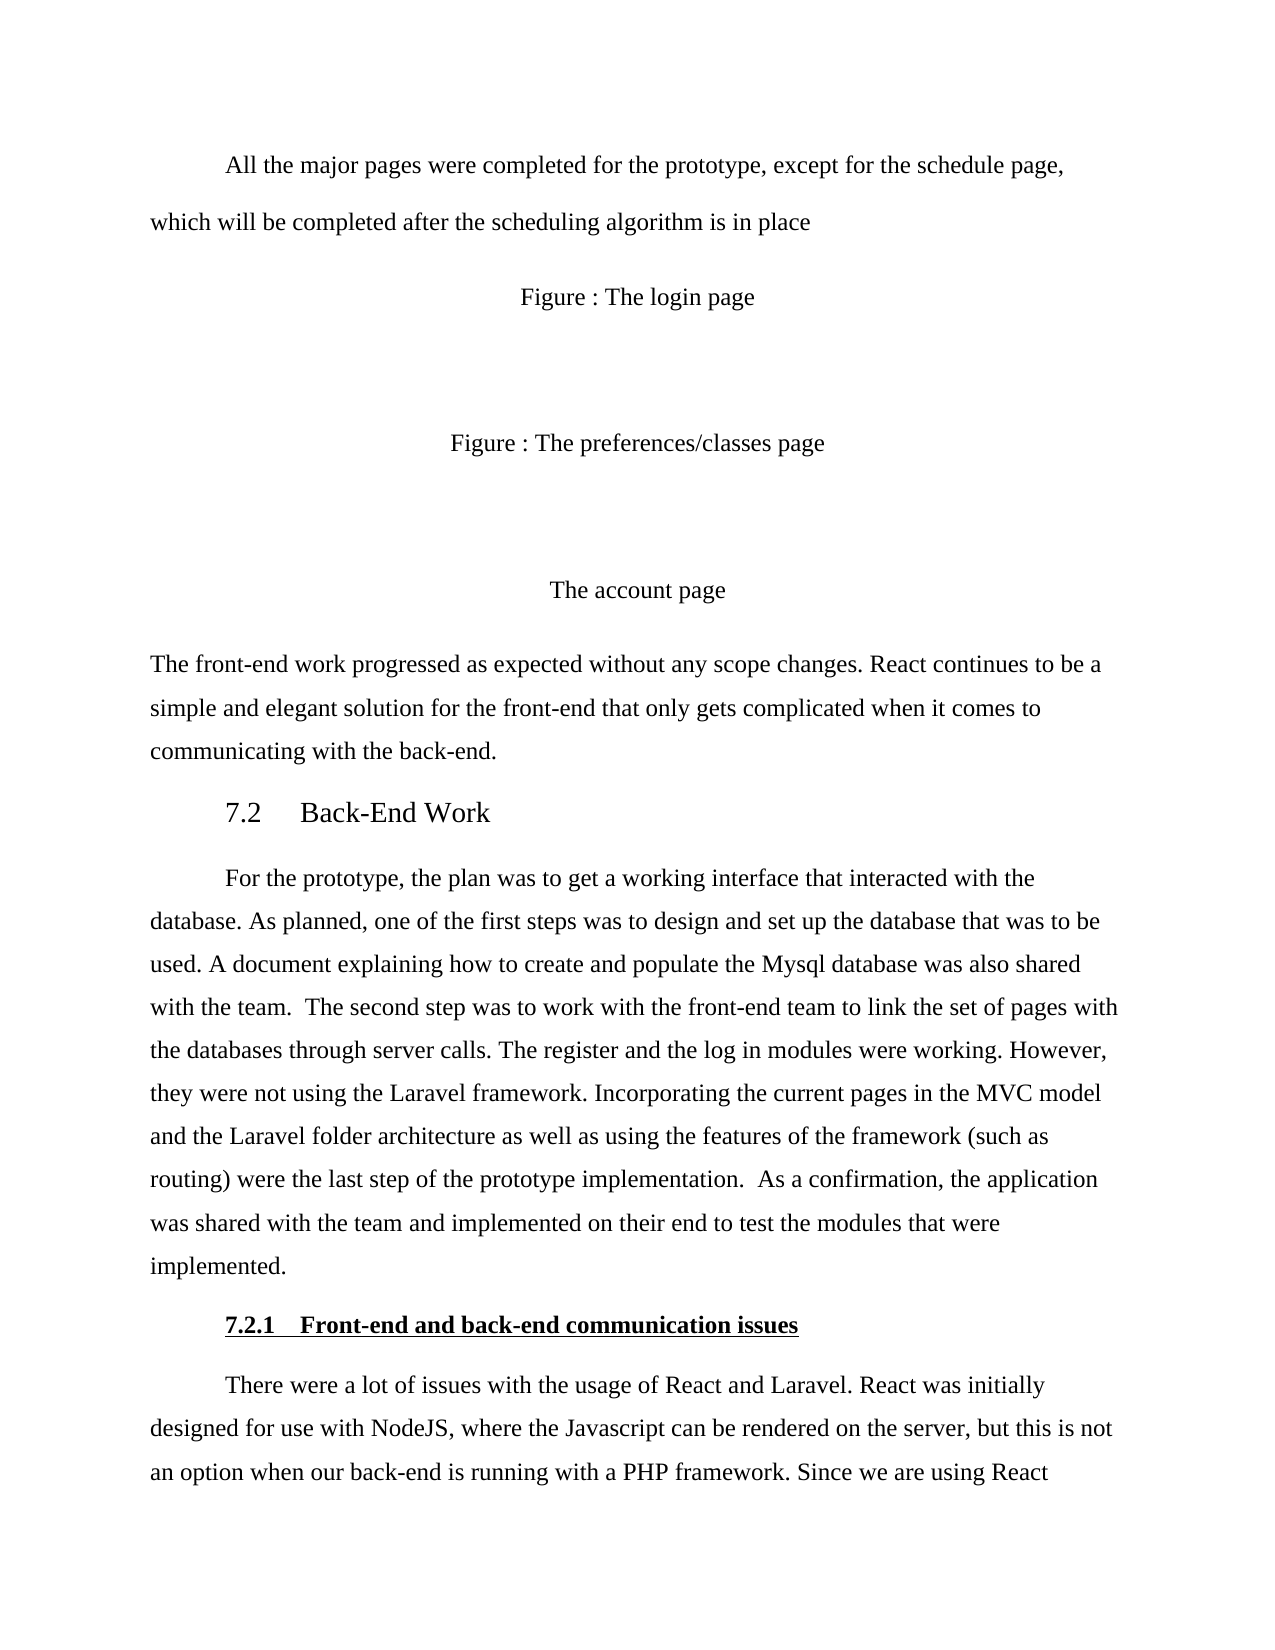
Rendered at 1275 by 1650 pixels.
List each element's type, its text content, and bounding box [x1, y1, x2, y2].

text For the prototype, the plan was to get a working interface that interacted with the database. As planned, one of the first steps was to design and set up the database that was to be used. A document explaining how to create and populate the Mysql database was also shared with the team. The second step was to work with the front-end team to link the set of pages with the databases through server calls. The register and the log in modules were working. However, they were not using the Laravel framework. Incorporating the current pages in the MVC model and the Laravel folder architecture as well as using the features of the framework (such as routing) were the last step of the prototype implementation. As a confirmation, the application was shared with the team and implemented on their end to test the modules that were implemented. [150, 863, 1125, 1279]
text Figure : The preferences/classes page [150, 428, 1125, 457]
text 7.2.1 Front-end and back-end communication issues [150, 1311, 1125, 1339]
text Figure : The login page [150, 282, 1125, 310]
text The front-end work progressed as expected without any scope changes. React continues to be a simple and elegant solution for the front-end that only gets complicated when it comes to communicating with the back-end. [150, 649, 1125, 764]
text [150, 1370, 1125, 1485]
text The account page [150, 575, 1125, 604]
text All the major pages were completed for the prototype, except for the schedule page, which will be completed after the scheduling algorithm is in place [150, 150, 1125, 236]
text 7.2 Back-End Work [150, 796, 1125, 829]
